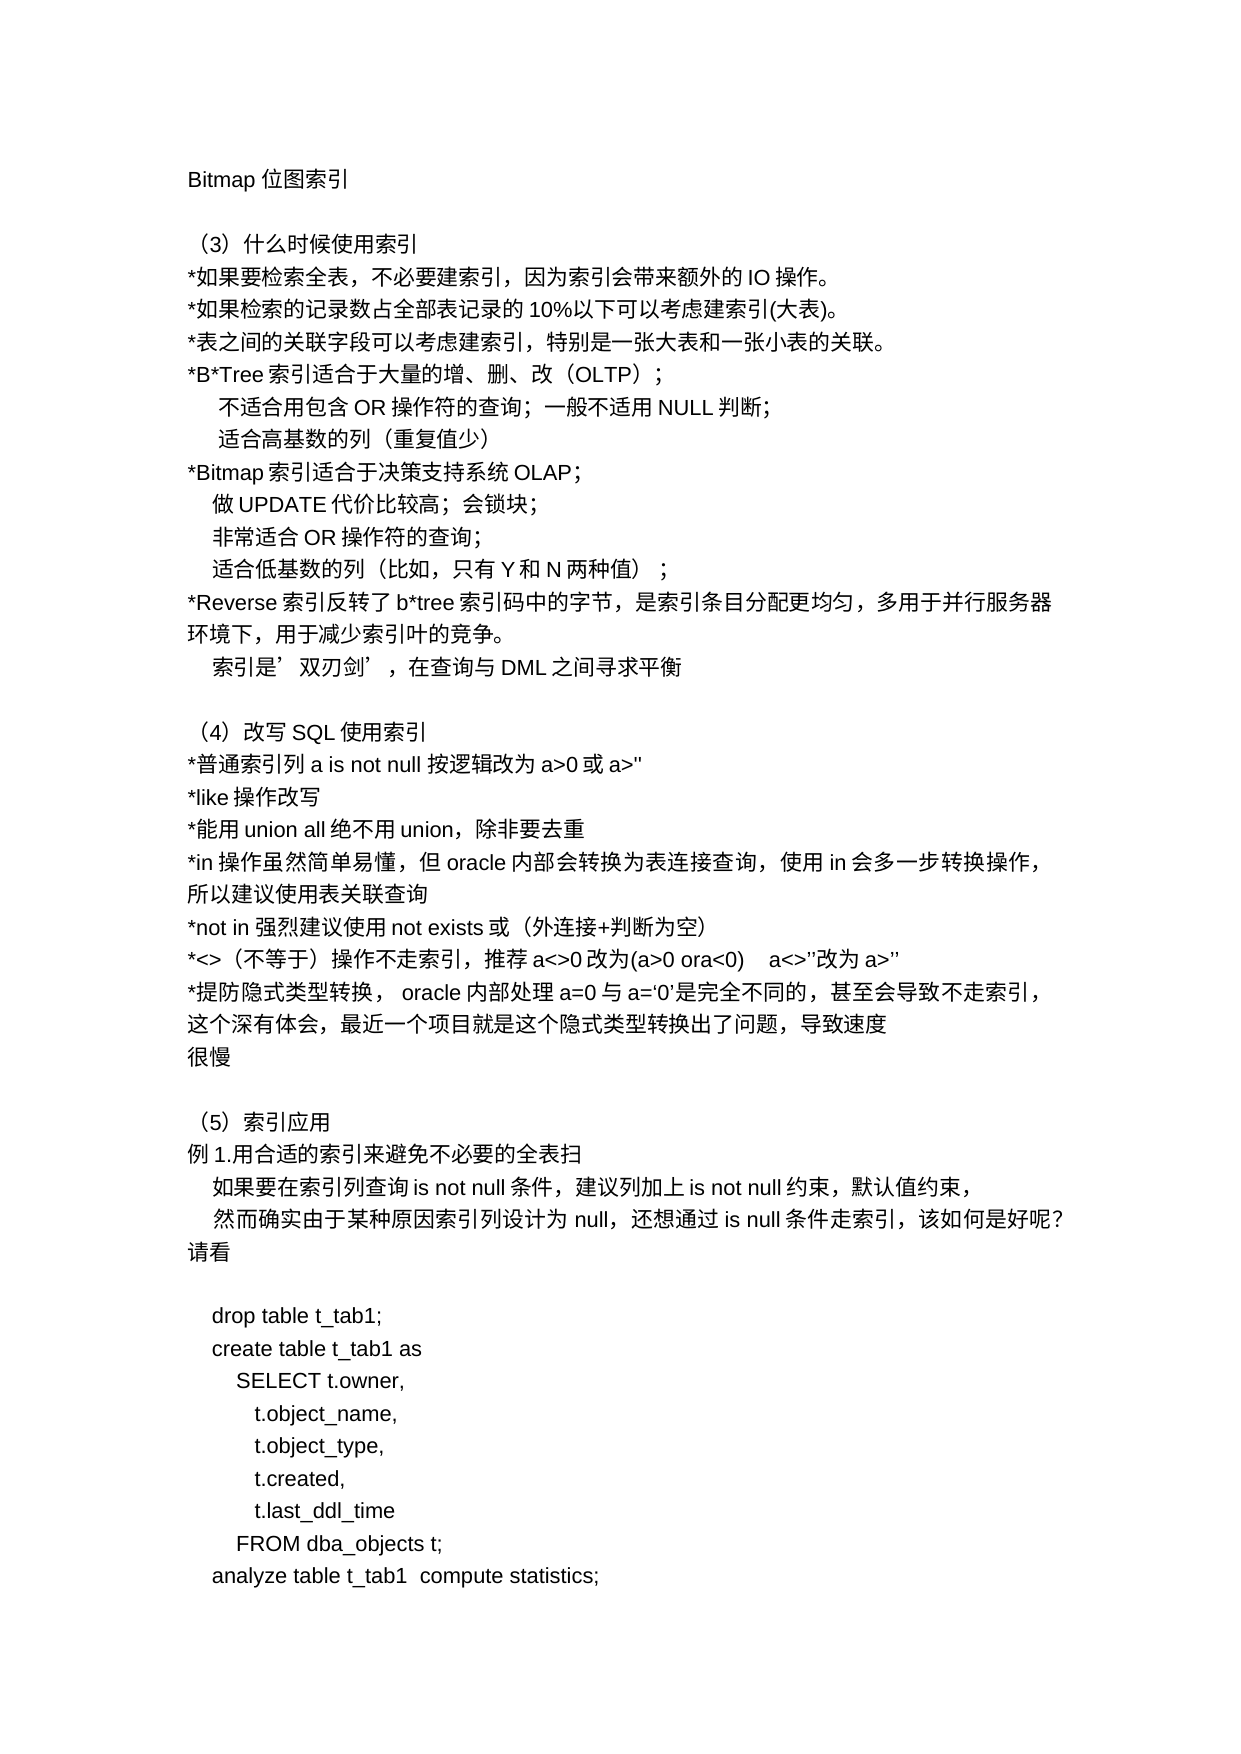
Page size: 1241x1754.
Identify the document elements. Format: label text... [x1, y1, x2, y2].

text SELECT t.owner, [187, 1364, 1053, 1397]
text 适合高基数的列（重复值少） [187, 422, 1053, 454]
text *普通索引列 a is not null 按逻辑改为a>0或a>'' [187, 747, 1053, 779]
text （3）什么时候使用索引 [187, 227, 1053, 259]
text *如果检索的记录数占全部表记录的10%以下可以考虑建索引(大表)。 [187, 292, 1053, 324]
text 不适合用包含OR操作符的查询；一般不适用NULL判断； [187, 389, 1053, 422]
text t.created, [187, 1462, 1053, 1494]
text 适合低基数的列（比如，只有Y和N两种值） ； [187, 552, 1053, 584]
text *<>（不等于）操作不走索引，推荐a<>0改为(a>0 ora<0) a<>’’改为a>’’ [187, 942, 1053, 974]
text *Reverse索引反转了b*tree索引码中的字节，是索引条目分配更均匀，多用于并行服务器环境下，用于减少索引叶的竞争。 [187, 584, 1053, 649]
text （5）索引应用 [187, 1104, 1053, 1137]
text FROM dba_objects t; [187, 1527, 1053, 1559]
text t.object_type, [187, 1429, 1053, 1462]
text 如果要在索引列查询is not null条件，建议列加上is not null约束，默认值约束， [187, 1169, 1053, 1202]
text （4）改写SQL使用索引 [187, 714, 1053, 747]
text drop table t_tab1; [187, 1299, 1053, 1332]
text *not in 强烈建议使用not exists或（外连接+判断为空） [187, 909, 1053, 942]
text *Bitmap索引适合于决策支持系统OLAP； [187, 454, 1053, 487]
text *in操作虽然简单易懂，但oracle内部会转换为表连接查询，使用in会多一步转换操作，所以建议使用表关联查询 [187, 844, 1053, 909]
text t.object_name, [187, 1397, 1053, 1429]
text *如果要检索全表，不必要建索引，因为索引会带来额外的IO操作。 [187, 259, 1053, 292]
text 例1.用合适的索引来避免不必要的全表扫 [187, 1137, 1053, 1169]
text 很慢 [187, 1039, 1053, 1072]
text 非常适合OR操作符的查询； [187, 519, 1053, 552]
text *B*Tree索引适合于大量的增、删、改（OLTP）； [187, 357, 1053, 389]
text 然而确实由于某种原因索引列设计为null，还想通过is null条件走索引，该如何是好呢？请看 [187, 1202, 1053, 1267]
text t.last_ddl_time [187, 1494, 1053, 1527]
text Bitmap 位图索引 [187, 162, 1053, 194]
text *表之间的关联字段可以考虑建索引，特别是一张大表和一张小表的关联。 [187, 324, 1053, 357]
text *like操作改写 [187, 779, 1053, 812]
text analyze table t_tab1 compute statistics; [187, 1559, 1053, 1592]
text *提防隐式类型转换， oracle内部处理a=0与a=‘0’是完全不同的，甚至会导致不走索引，这个深有体会，最近一个项目就是这个隐式类型转换出了问题，导致速度 [187, 974, 1053, 1039]
text create table t_tab1 as [187, 1332, 1053, 1364]
text 做UPDATE代价比较高；会锁块； [187, 487, 1053, 519]
text *能用union all绝不用union，除非要去重 [187, 812, 1053, 844]
text 索引是’双刃剑’，在查询与DML之间寻求平衡 [187, 649, 1053, 682]
